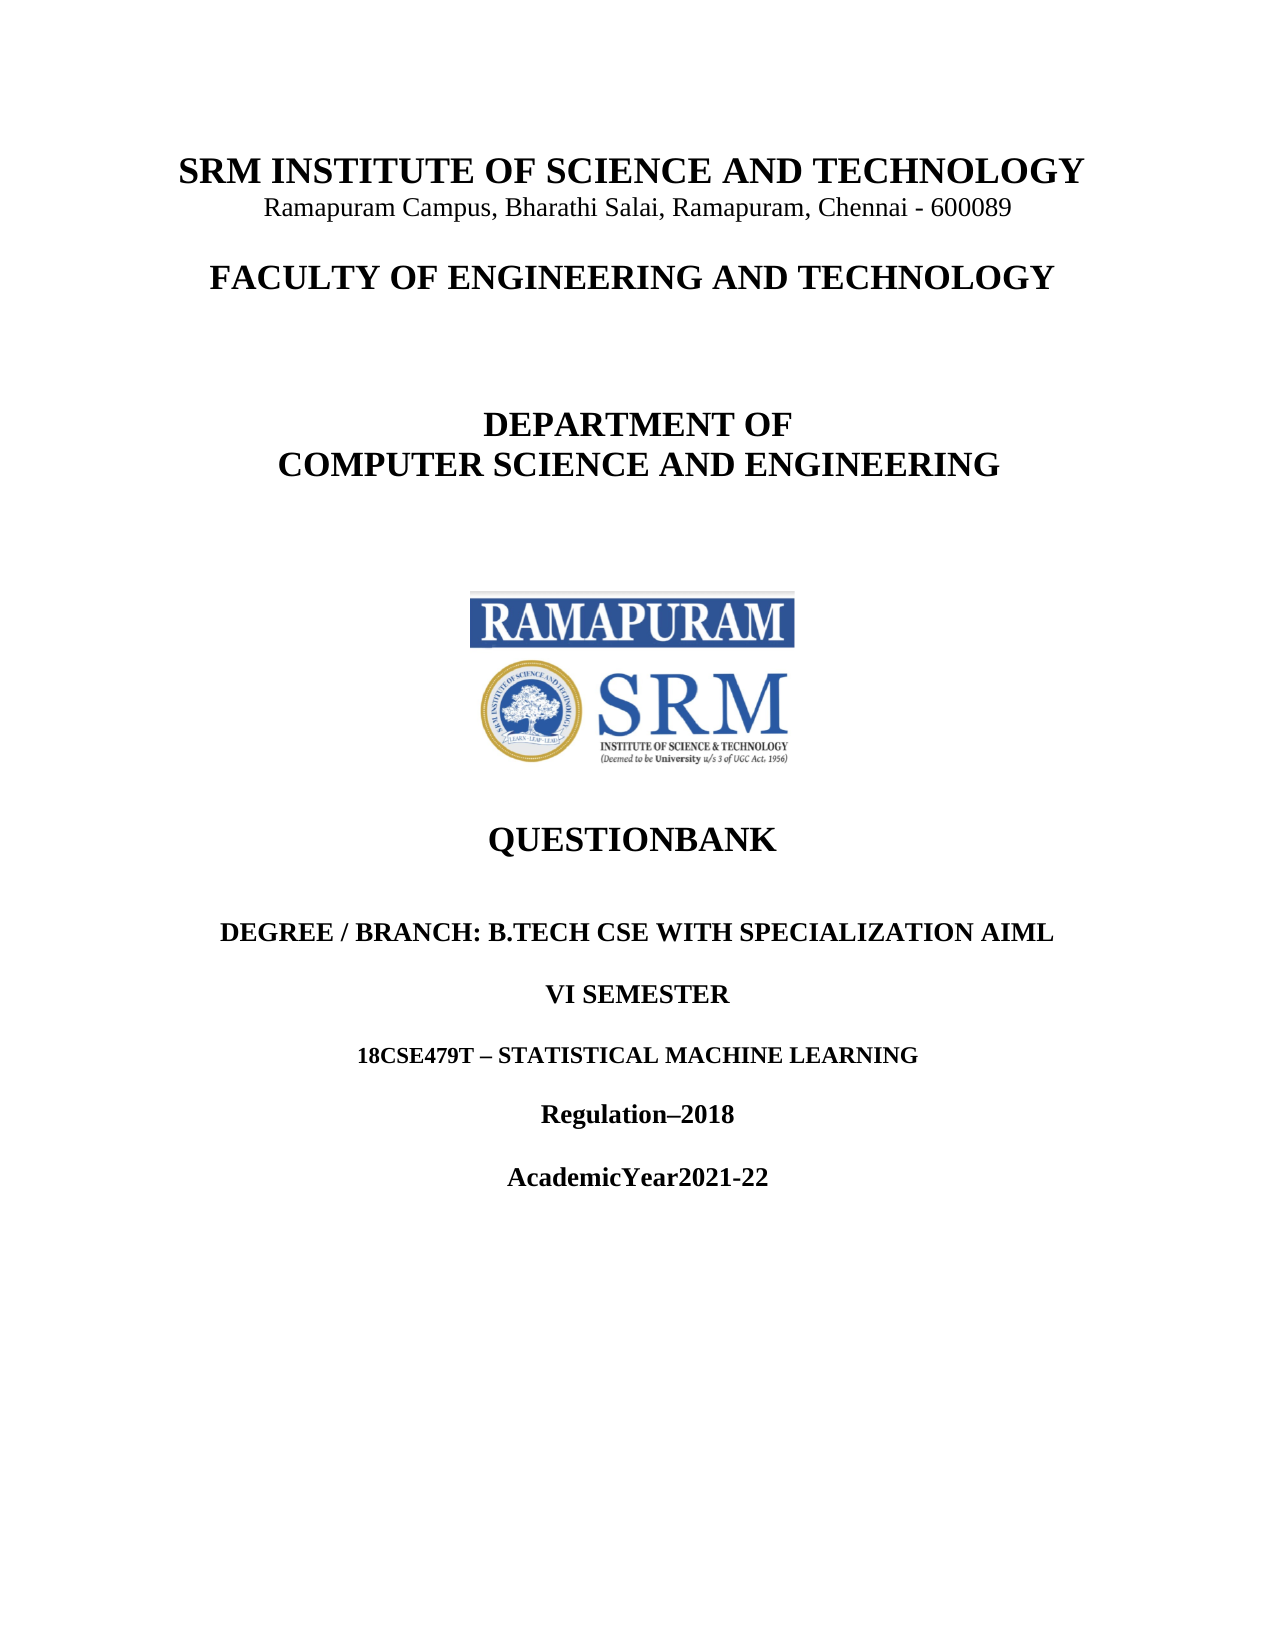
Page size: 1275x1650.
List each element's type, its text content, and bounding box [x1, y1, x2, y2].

text AcademicYear2021-22 [206, 1161, 1069, 1192]
text Regulation–2018 [206, 1098, 1069, 1129]
text 18CSE479T – STATISTICAL MACHINE LEARNING [206, 1041, 1069, 1069]
text DEGREE / BRANCH: B.TECH CSE WITH SPECIALIZATION AIML [206, 916, 1068, 947]
picture [470, 591, 795, 773]
title SRM INSTITUTE OF SCIENCE AND TECHNOLOGY [121, 148, 1143, 191]
subtitle COMPUTER SCIENCE AND ENGINEERING [277, 445, 1143, 485]
text FACULTY OF ENGINEERING AND TECHNOLOGY [121, 256, 1144, 297]
text VI SEMESTER [206, 978, 1068, 1009]
text QUESTIONBANK [121, 818, 1144, 859]
subtitle DEPARTMENT OF [277, 405, 999, 445]
text Ramapuram Campus, Bharathi Salai, Ramapuram, Chennai - 600089 [206, 191, 1069, 223]
